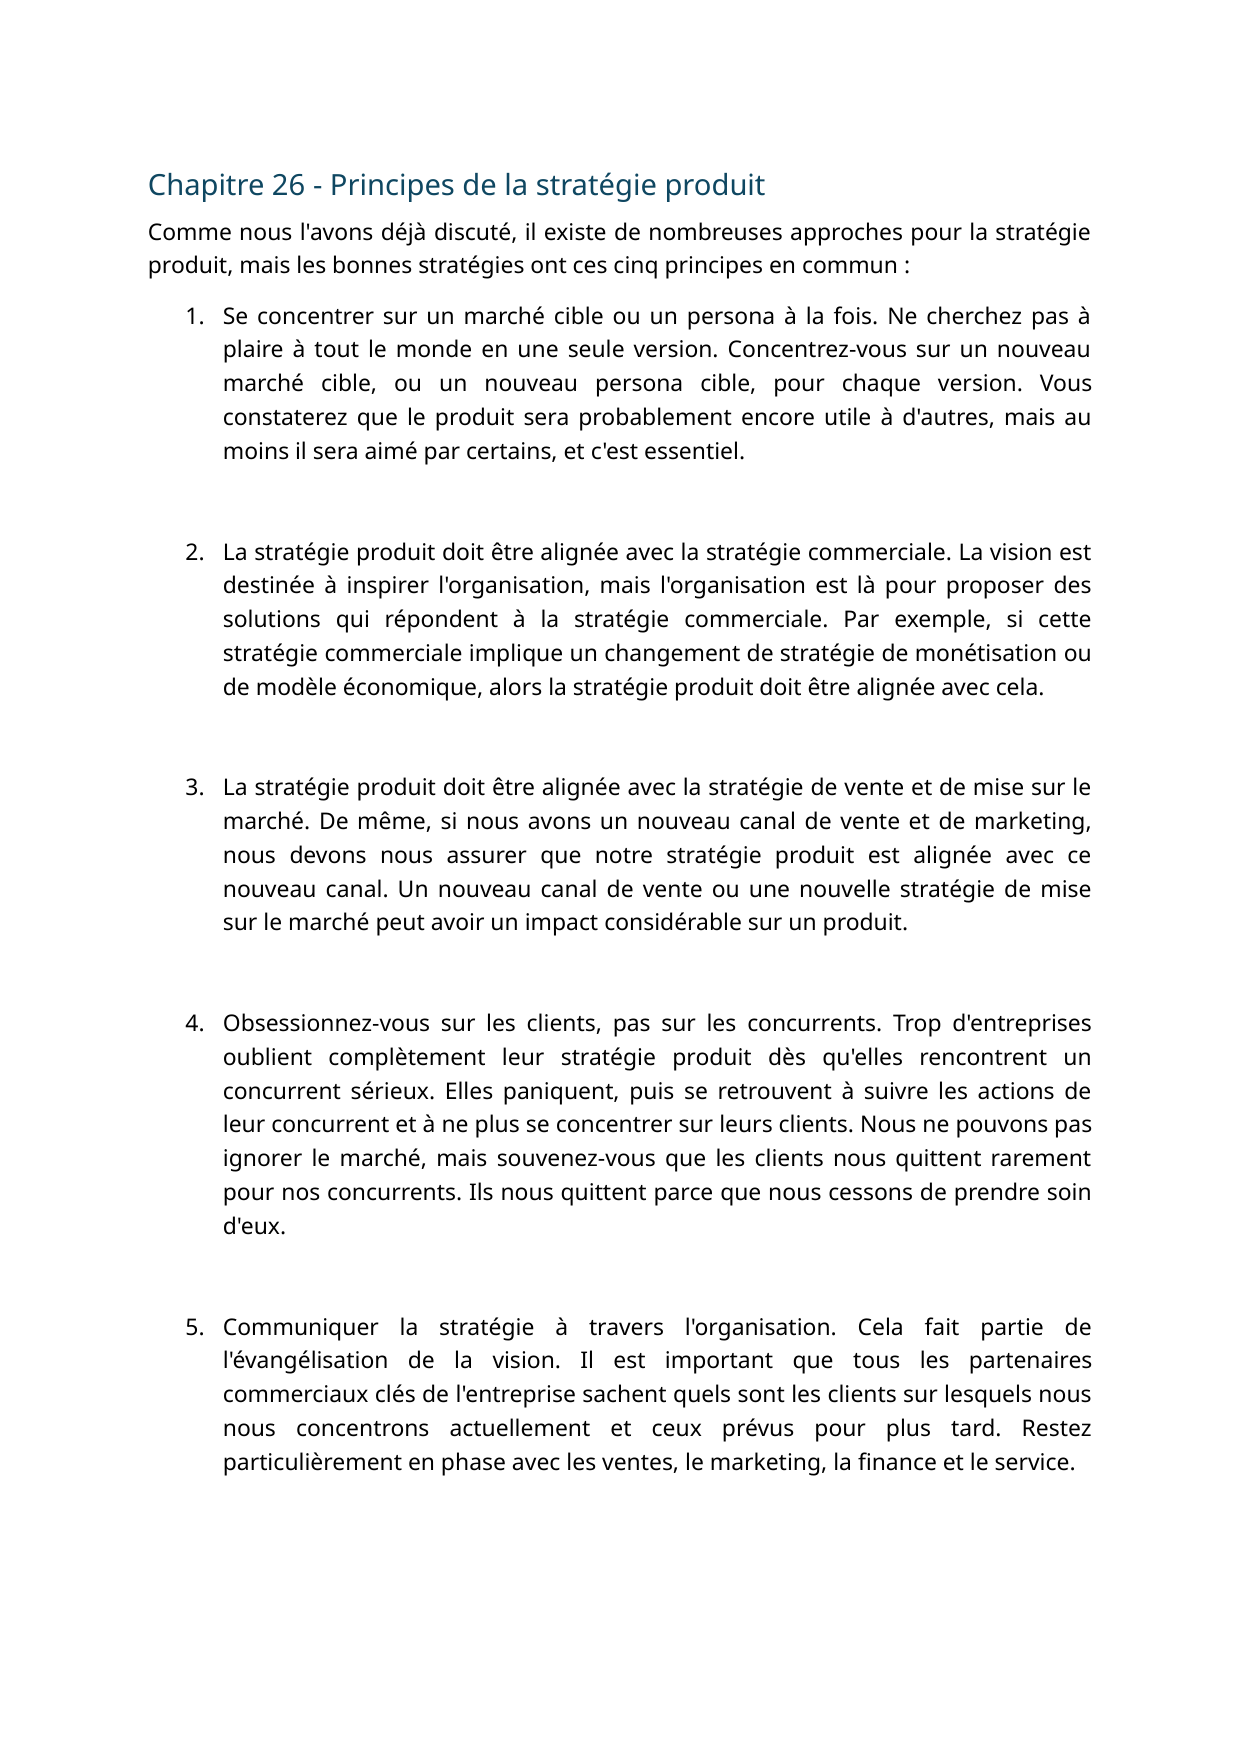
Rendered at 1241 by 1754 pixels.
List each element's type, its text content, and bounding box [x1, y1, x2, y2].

list Obsessionnez-vous sur les clients, pas sur les concurrents. Trop d'entreprises oublient complètement leur stratégie produit dès qu'elles rencontrent un concurrent sérieux. Elles paniquent, puis se retrouvent à suivre les actions de leur concurrent et à ne plus se concentrer sur leurs clients. Nous ne pouvons pas ignorer le marché, mais souvenez-vous que les clients nous quittent rarement pour nos concurrents. Ils nous quittent parce que nous cessons de prendre soin d'eux. [185, 1007, 1093, 1241]
list La stratégie produit doit être alignée avec la stratégie de vente et de mise sur le marché. De même, si nous avons un nouveau canal de vente et de marketing, nous devons nous assurer que notre stratégie produit est alignée avec ce nouveau canal. Un nouveau canal de vente ou une nouvelle stratégie de mise sur le marché peut avoir un impact considérable sur un produit. [185, 771, 1093, 937]
subtitle Chapitre 26 - Principes de la stratégie produit [148, 164, 1093, 204]
list Se concentrer sur un marché cible ou un persona à la fois. Ne cherchez pas à plaire à tout le monde en une seule version. Concentrez-vous sur un nouveau marché cible, ou un nouveau persona cible, pour chaque version. Vous constaterez que le produit sera probablement encore utile à d'autres, mais au moins il sera aimé par certains, et c'est essentiel. [185, 299, 1093, 466]
text Comme nous l'avons déjà discuté, il existe de nombreuses approches pour la stratégie produit, mais les bonnes stratégies ont ces cinq principes en commun : [148, 215, 1093, 280]
list La stratégie produit doit être alignée avec la stratégie commerciale. La vision est destinée à inspirer l'organisation, mais l'organisation est là pour proposer des solutions qui répondent à la stratégie commerciale. Par exemple, si cette stratégie commerciale implique un changement de stratégie de monétisation ou de modèle économique, alors la stratégie produit doit être alignée avec cela. [185, 535, 1093, 702]
list Communiquer la stratégie à travers l'organisation. Cela fait partie de l'évangélisation de la vision. Il est important que tous les partenaires commerciaux clés de l'entreprise sachent quels sont les clients sur lesquels nous nous concentrons actuellement et ceux prévus pour plus tard. Restez particulièrement en phase avec les ventes, le marketing, la finance et le service. [185, 1310, 1093, 1477]
